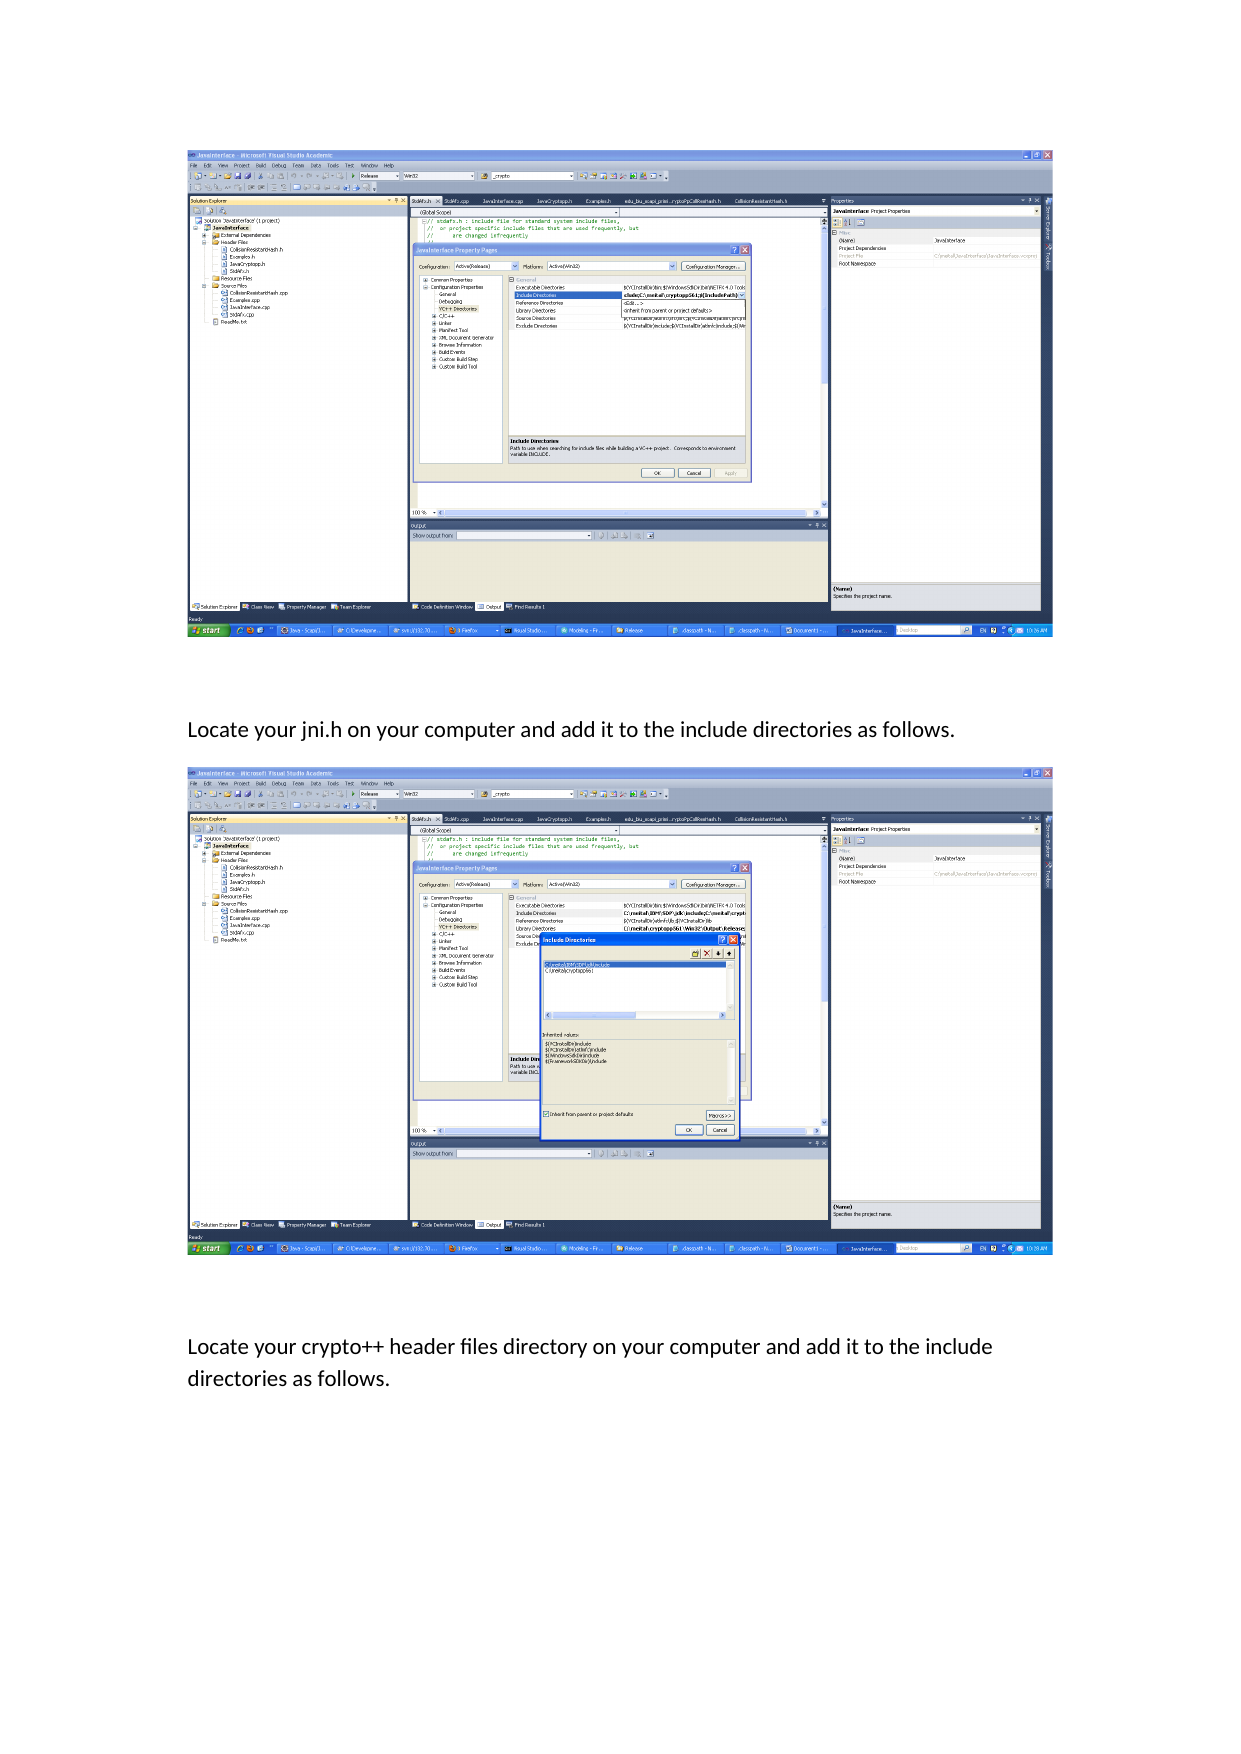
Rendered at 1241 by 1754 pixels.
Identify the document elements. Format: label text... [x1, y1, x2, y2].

picture [187, 150, 1053, 637]
text Locate your crypto++ header files directory on your computer and add it to the include directories as follows. [187, 1332, 1053, 1392]
picture [187, 767, 1053, 1255]
text Locate your jni.h on your computer and add it to the include directories as follows. [187, 715, 1053, 743]
